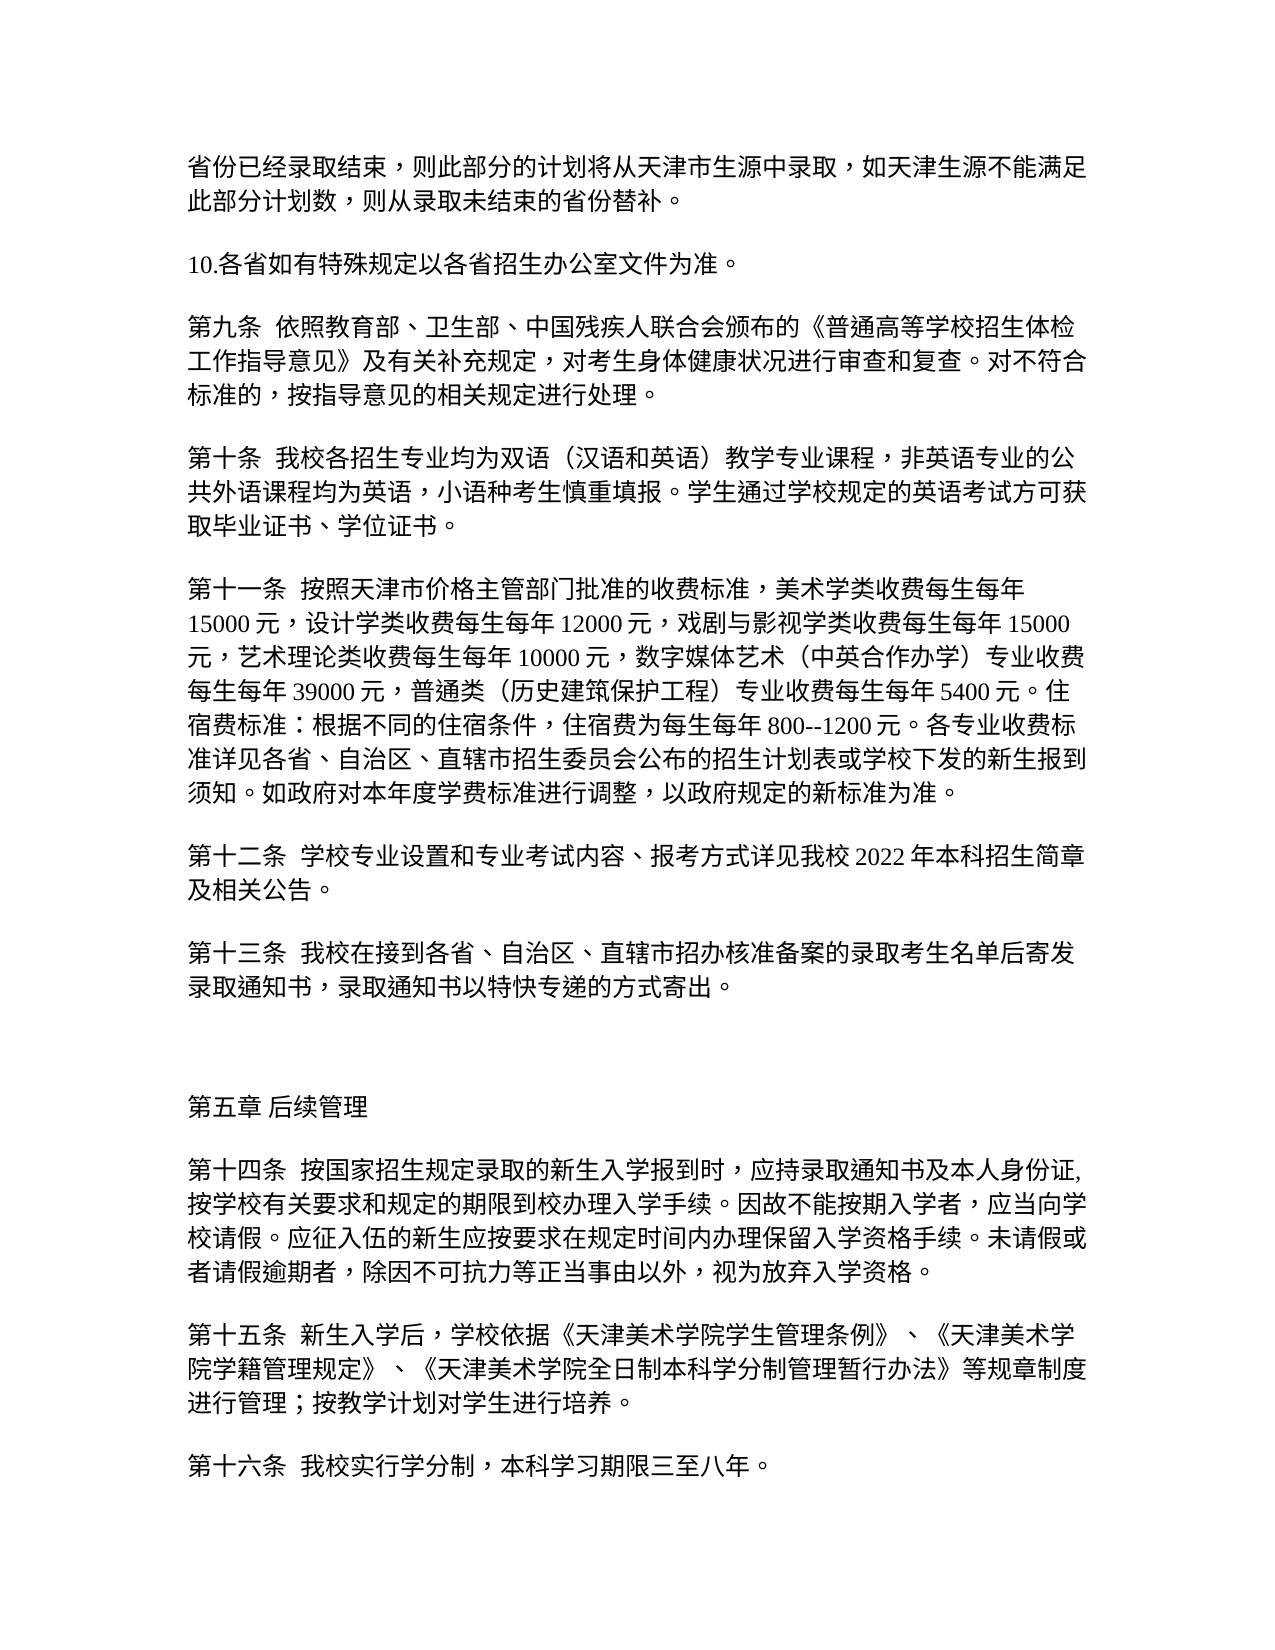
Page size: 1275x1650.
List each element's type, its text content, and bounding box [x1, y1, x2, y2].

text 第十三条 我校在接到各省、自治区、直辖市招办核准备案的录取考生名单后寄发录取通知书，录取通知书以特快专递的方式寄出。 [187, 936, 1087, 1004]
text 第十五条 新生入学后，学校依据《天津美术学院学生管理条例》、《天津美术学院学籍管理规定》、《天津美术学院全日制本科学分制管理暂行办法》等规章制度进行管理；按教学计划对学生进行培养。 [187, 1318, 1087, 1420]
text 第九条 依照教育部、卫生部、中国残疾人联合会颁布的《普通高等学校招生体检工作指导意见》及有关补充规定，对考生身体健康状况进行审查和复查。对不符合标准的，按指导意见的相关规定进行处理。 [187, 310, 1087, 412]
text 第十六条 我校实行学分制，本科学习期限三至八年。 [187, 1449, 1087, 1483]
text 第五章 后续管理 [187, 1090, 1087, 1124]
text 10.各省如有特殊规定以各省招生办公室文件为准。 [187, 247, 1087, 281]
text 第十四条 按国家招生规定录取的新生入学报到时，应持录取通知书及本人身份证,按学校有关要求和规定的期限到校办理入学手续。因故不能按期入学者，应当向学校请假。应征入伍的新生应按要求在规定时间内办理保留入学资格手续。未请假或者请假逾期者，除因不可抗力等正当事由以外，视为放弃入学资格。 [187, 1153, 1087, 1289]
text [187, 150, 1087, 218]
text 第十一条 按照天津市价格主管部门批准的收费标准，美术学类收费每生每年15000元，设计学类收费每生每年12000元，戏剧与影视学类收费每生每年15000元，艺术理论类收费每生每年10000元，数字媒体艺术（中英合作办学）专业收费每生每年39000元，普通类（历史建筑保护工程）专业收费每生每年5400元。住宿费标准：根据不同的住宿条件，住宿费为每生每年800--1200元。各专业收费标准详见各省、自治区、直辖市招生委员会公布的招生计划表或学校下发的新生报到须知。如政府对本年度学费标准进行调整，以政府规定的新标准为准。 [187, 572, 1087, 810]
text 第十条 我校各招生专业均为双语（汉语和英语）教学专业课程，非英语专业的公共外语课程均为英语，小语种考生慎重填报。学生通过学校规定的英语考试方可获取毕业证书、学位证书。 [187, 441, 1087, 543]
text 第十二条 学校专业设置和专业考试内容、报考方式详见我校2022年本科招生简章及相关公告。 [187, 839, 1087, 907]
